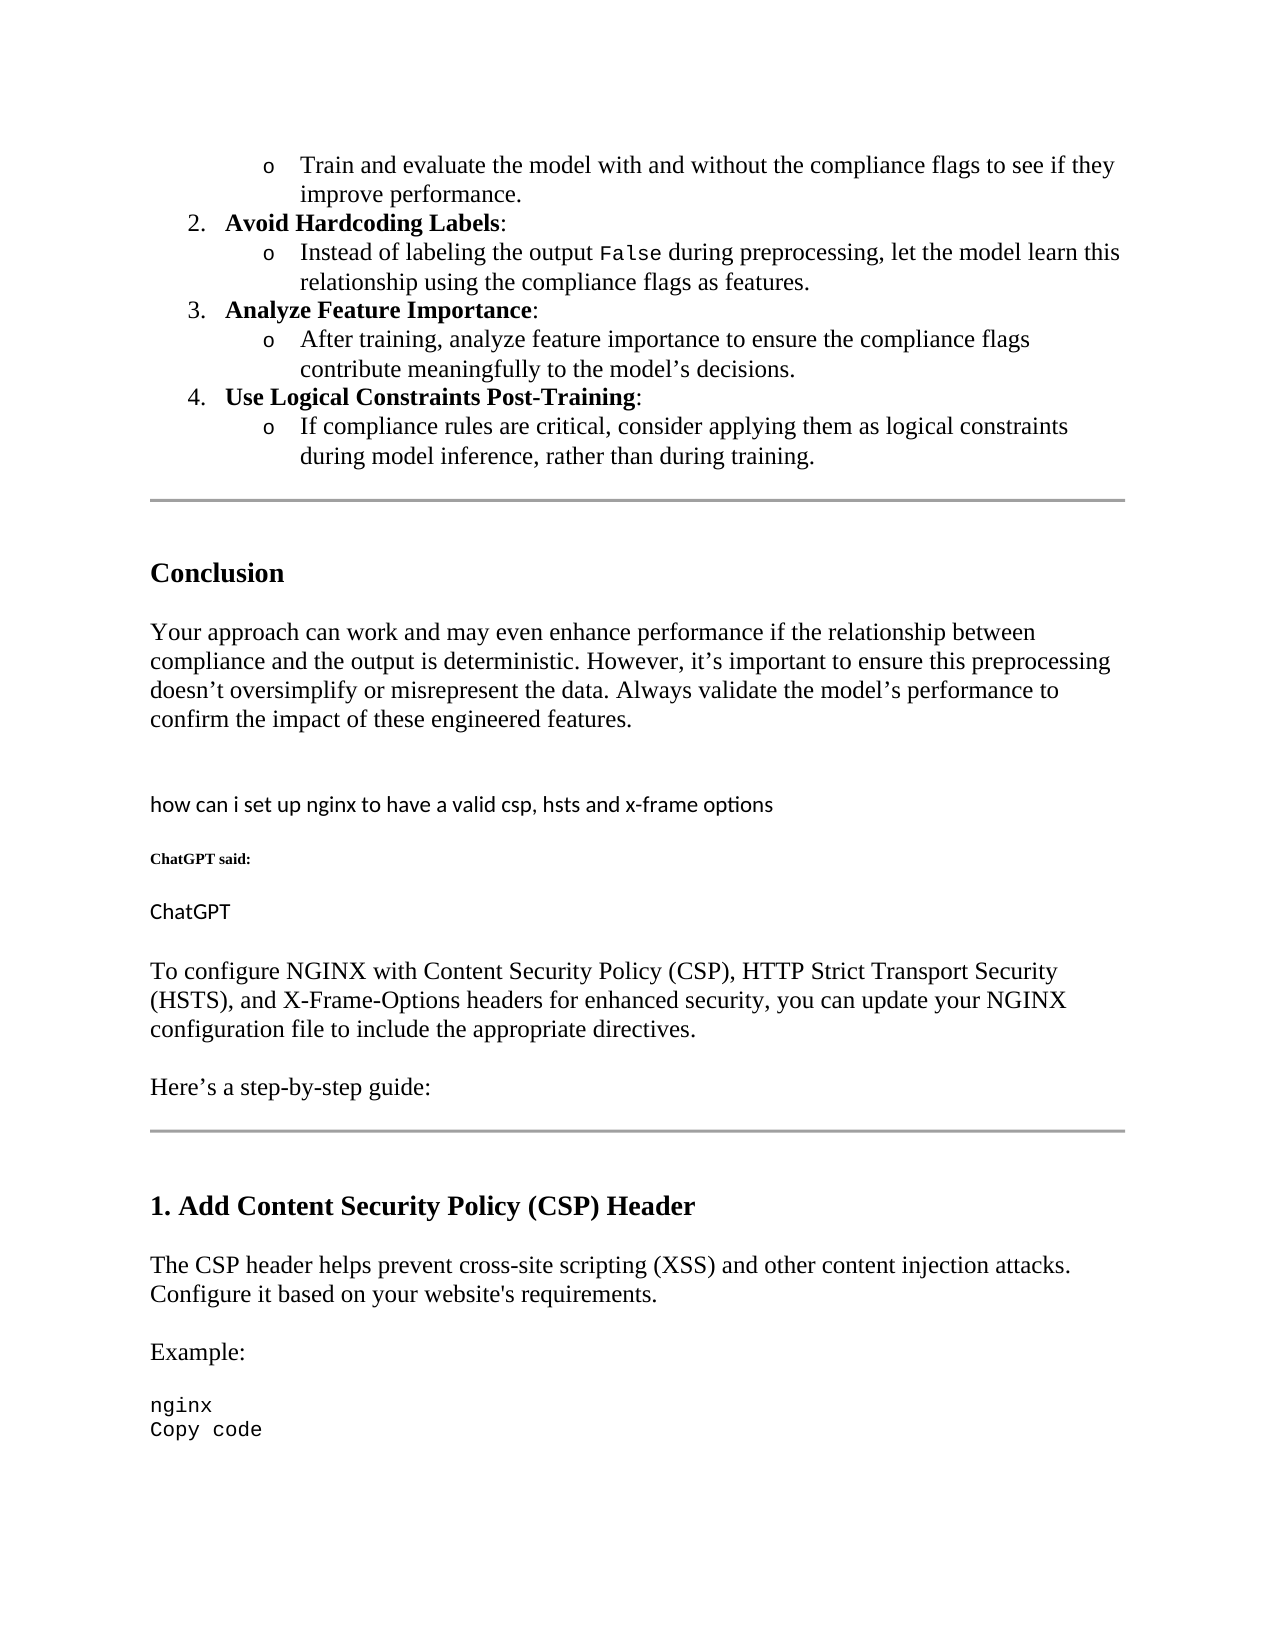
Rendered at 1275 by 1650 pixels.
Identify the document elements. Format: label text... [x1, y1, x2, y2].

list Analyze Feature Importance: [187, 295, 1125, 324]
text Here’s a step-by-step guide: [150, 1072, 1125, 1100]
text The CSP header helps prevent cross-site scripting (XSS) and other content injection attacks. Configure it based on your website's requirements. [150, 1251, 1125, 1308]
text ChatGPT [150, 897, 1125, 925]
text Example: [150, 1337, 1125, 1366]
text To configure NGINX with Content Security Policy (CSP), HTTP Strict Transport Security (HSTS), and X-Frame-Options headers for enhanced security, you can update your NGINX configuration file to include the appropriate directives. [150, 956, 1125, 1042]
text Conclusion [150, 556, 1125, 588]
list Instead of labeling the output False during preprocessing, let the model learn this relationship using the compliance flags as features. [262, 237, 1125, 295]
text nginx [150, 1395, 1125, 1419]
text how can i set up nginx to have a valid csp, hsts and x-frame options [150, 790, 1125, 818]
list After training, analyze feature importance to ensure the compliance flags contribute meaningfully to the model’s decisions. [262, 324, 1125, 382]
list Train and evaluate the model with and without the compliance flags to see if they improve performance. [262, 150, 1125, 208]
list Use Logical Constraints Post-Training: [187, 382, 1125, 411]
text Copy code [150, 1419, 1125, 1442]
list If compliance rules are critical, consider applying them as logical constraints during model inference, rather than during training. [262, 411, 1125, 469]
subtitle 1. Add Content Security Policy (CSP) Header [150, 1189, 1125, 1221]
text Your approach can work and may even enhance performance if the relationship between compliance and the output is deterministic. However, it’s important to ensure this preprocessing doesn’t oversimplify or misrepresent the data. Always validate the model’s performance to confirm the impact of these engineered features. [150, 617, 1125, 732]
list Avoid Hardcoding Labels: [187, 208, 1125, 237]
subtitle ChatGPT said: [150, 850, 1125, 868]
